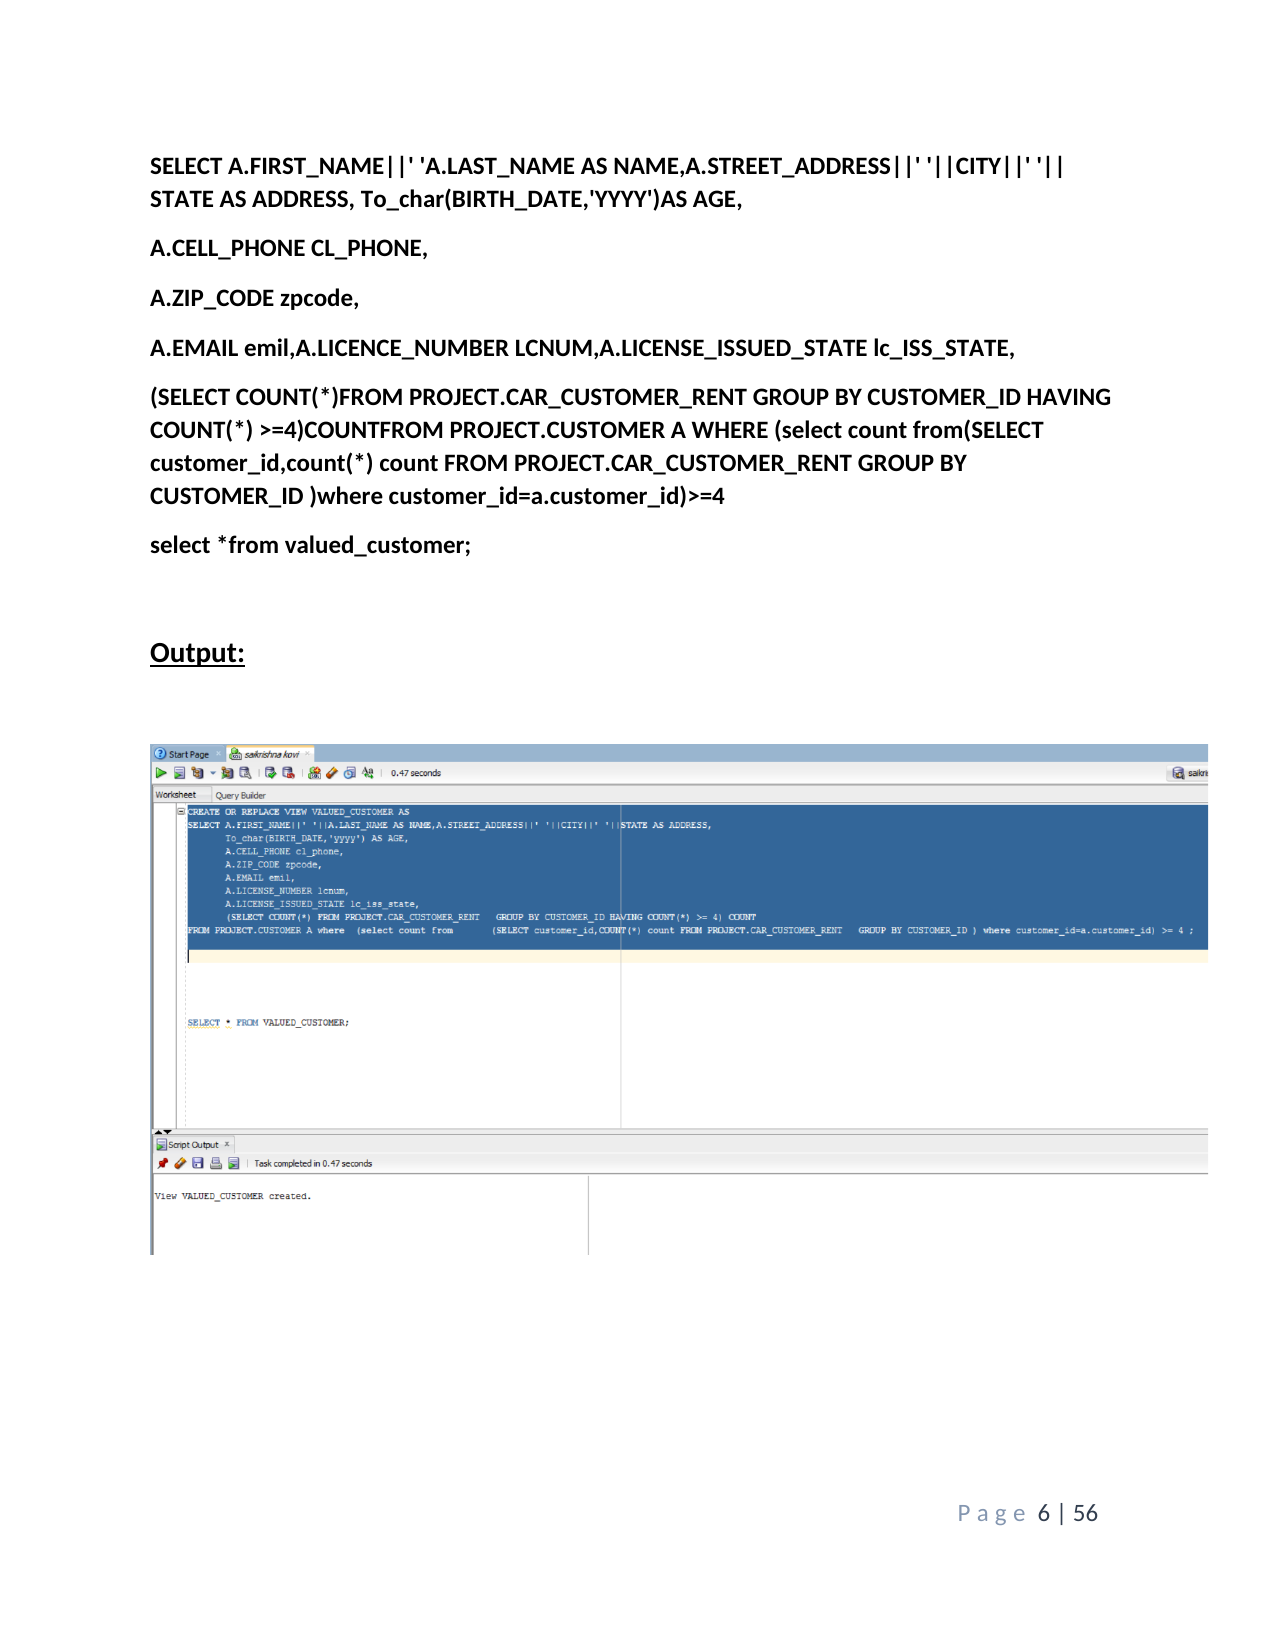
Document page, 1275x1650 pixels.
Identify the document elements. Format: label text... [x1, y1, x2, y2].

text A.EMAIL emil,A.LICENCE_NUMBER LCNUM,A.LICENSE_ISSUED_STATE lc_ISS_STATE, [150, 332, 1125, 362]
text (SELECT COUNT(*)FROM PROJECT.CAR_CUSTOMER_RENT GROUP BY CUSTOMER_ID HAVING COUNT(*) >=4)COUNTFROM PROJECT.CUSTOMER A WHERE (select count from(SELECT customer_id,count(*) count FROM PROJECT.CAR_CUSTOMER_RENT GROUP BY CUSTOMER_ID )where customer_id=a.customer_id)>=4 [150, 381, 1125, 511]
text A.ZIP_CODE zpcode, [150, 282, 1125, 313]
text select *from valued_customer; [150, 529, 1125, 560]
text SELECT A.FIRST_NAME||' 'A.LAST_NAME AS NAME,A.STREET_ADDRESS||' '||CITY||' '||STATE AS ADDRESS, To_char(BIRTH_DATE,'YYYY')AS AGE, [150, 150, 1125, 213]
text Output: [150, 634, 1125, 670]
picture [150, 744, 1209, 1255]
text A.CELL_PHONE CL_PHONE, [150, 232, 1125, 263]
